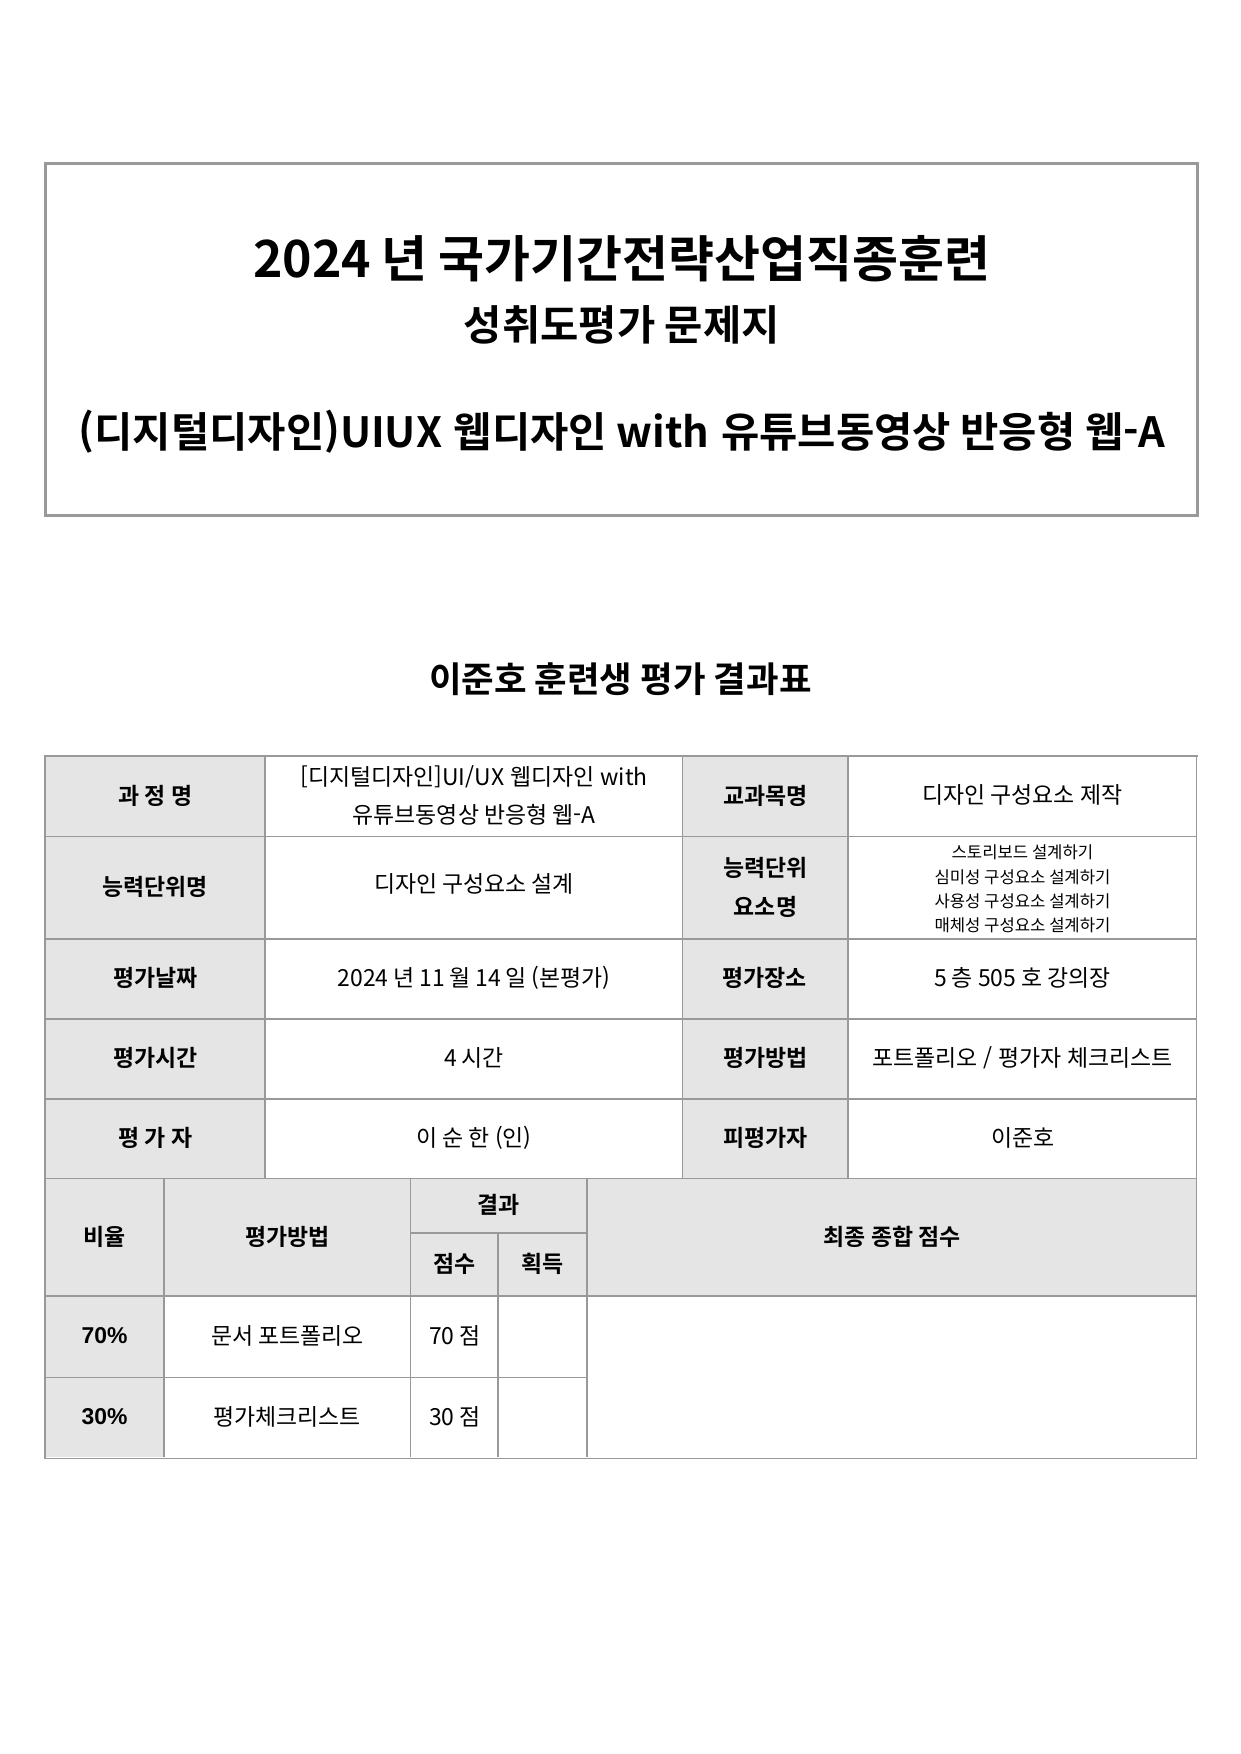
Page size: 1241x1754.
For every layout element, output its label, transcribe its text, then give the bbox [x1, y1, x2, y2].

table_cell 점수 [411, 1234, 497, 1295]
table_cell 평가체크리스트 [165, 1378, 410, 1457]
table_cell 획득 [499, 1234, 586, 1295]
table_cell [499, 1378, 586, 1457]
table_header 디자인 구성요소 제작 [849, 757, 1196, 836]
table_header 2024년 국가기간전략산업직종훈련 성취도평가 문제지 (디지털디자인)UIUX 웹디자인 with 유튜브동영상 반응형 웹-A [47, 165, 1196, 513]
table_cell 4시간 [266, 1020, 682, 1098]
table_header 과 정 명 [46, 757, 264, 836]
table_cell 스토리보드 설계하기 심미성 구성요소 설계하기 사용성 구성요소 설계하기 매체성 구성요소 설계하기 [849, 837, 1196, 938]
table_header 교과목명 [683, 757, 847, 836]
table_cell 피평가자 [683, 1100, 847, 1178]
table_cell 포트폴리오 / 평가자 체크리스트 [849, 1020, 1196, 1098]
table_cell 평가장소 [683, 940, 847, 1018]
table_cell 70% [46, 1297, 163, 1377]
table_cell 능력단위 요소명 [683, 837, 847, 938]
table_cell 30점 [411, 1378, 497, 1457]
table_cell 평가시간 [46, 1020, 264, 1098]
table_cell [588, 1297, 1196, 1457]
table_cell 평가방법 [165, 1179, 410, 1295]
table_cell 이준호 [849, 1100, 1196, 1178]
table_cell 능력단위명 [46, 837, 264, 938]
table_cell [499, 1297, 586, 1377]
table_cell 70점 [411, 1297, 497, 1377]
table_cell 비율 [46, 1179, 163, 1295]
table_cell 평가방법 [683, 1020, 847, 1098]
table_cell 30% [46, 1378, 163, 1457]
table_cell 최종 종합 점수 [588, 1179, 1196, 1295]
table_cell 결과 [411, 1179, 586, 1232]
table_cell 평가날짜 [46, 940, 264, 1018]
table_cell 이 순 한 (인) [266, 1100, 682, 1178]
table_cell 문서 포트폴리오 [165, 1297, 410, 1377]
table_header [디지털디자인]UI/UX 웹디자인 with 유튜브동영상 반응형 웹-A [266, 757, 682, 836]
table_cell 2024년 11월 14일 (본평가) [266, 940, 682, 1018]
text 이준호 훈련생 평가 결과표 [44, 651, 1196, 702]
table_cell 디자인 구성요소 설계 [266, 837, 682, 938]
table_cell 평 가 자 [46, 1100, 264, 1178]
table_cell 5층 505호 강의장 [849, 940, 1196, 1018]
